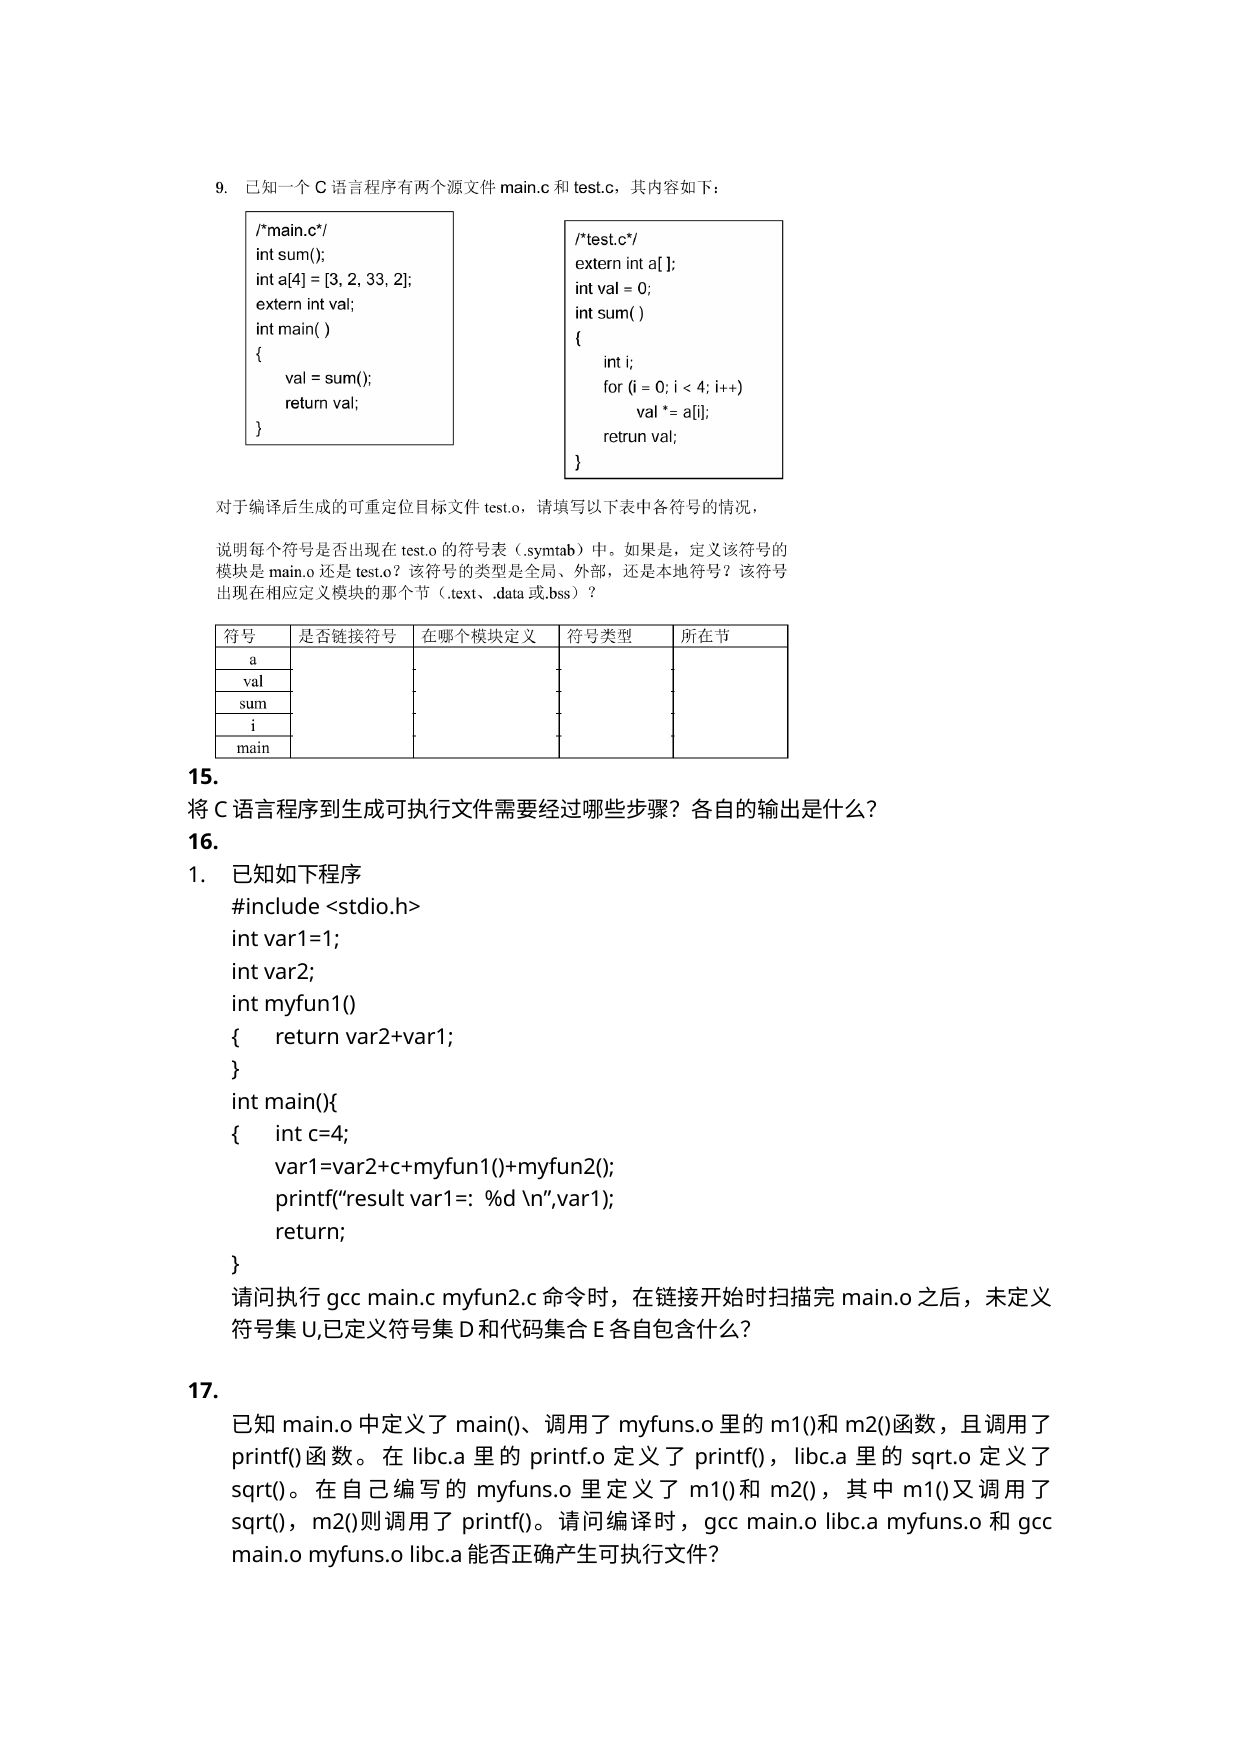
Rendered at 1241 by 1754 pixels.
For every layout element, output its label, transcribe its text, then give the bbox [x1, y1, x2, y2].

list } [231, 1247, 1053, 1279]
text 将C语言程序到生成可执行文件需要经过哪些步骤？各自的输出是什么？ [187, 792, 1053, 824]
text 16. [187, 824, 1053, 857]
list var1=var2+c+myfun1()+myfun2(); [231, 1149, 1053, 1182]
text 15. [187, 760, 1053, 792]
list int main(){ [231, 1084, 1053, 1117]
list int var2; [231, 954, 1053, 987]
list #include <stdio.h> [231, 889, 1053, 922]
list printf(“result var1=: %d \n”,var1); [231, 1182, 1053, 1214]
list 已知main.o中定义了main()、调用了myfuns.o里的m1()和m2()函数，且调用了printf()函数。在libc.a里的printf.o定义了printf()，libc.a里的sqrt.o定义了sqrt()。在自己编写的myfuns.o里定义了m1()和m2()，其中m1()又调用了sqrt()，m2()则调用了printf()。请问编译时，gcc main.o libc.a myfuns.o和gcc main.o myfuns.o libc.a能否正确产生可执行文件？ [231, 1407, 1053, 1569]
list { int c=4; [231, 1117, 1053, 1149]
list } [231, 1052, 1053, 1084]
list int var1=1; [231, 922, 1053, 954]
list 已知如下程序 [187, 857, 1053, 889]
list int myfun1() [231, 987, 1053, 1019]
text 17. [187, 1374, 1053, 1407]
picture [187, 162, 844, 760]
list { return var2+var1; [231, 1019, 1053, 1052]
list 请问执行gcc main.c myfun2.c命令时，在链接开始时扫描完main.o之后，未定义符号集U,已定义符号集D和代码集合E各自包含什么？ [231, 1279, 1053, 1344]
list return; [231, 1214, 1053, 1247]
